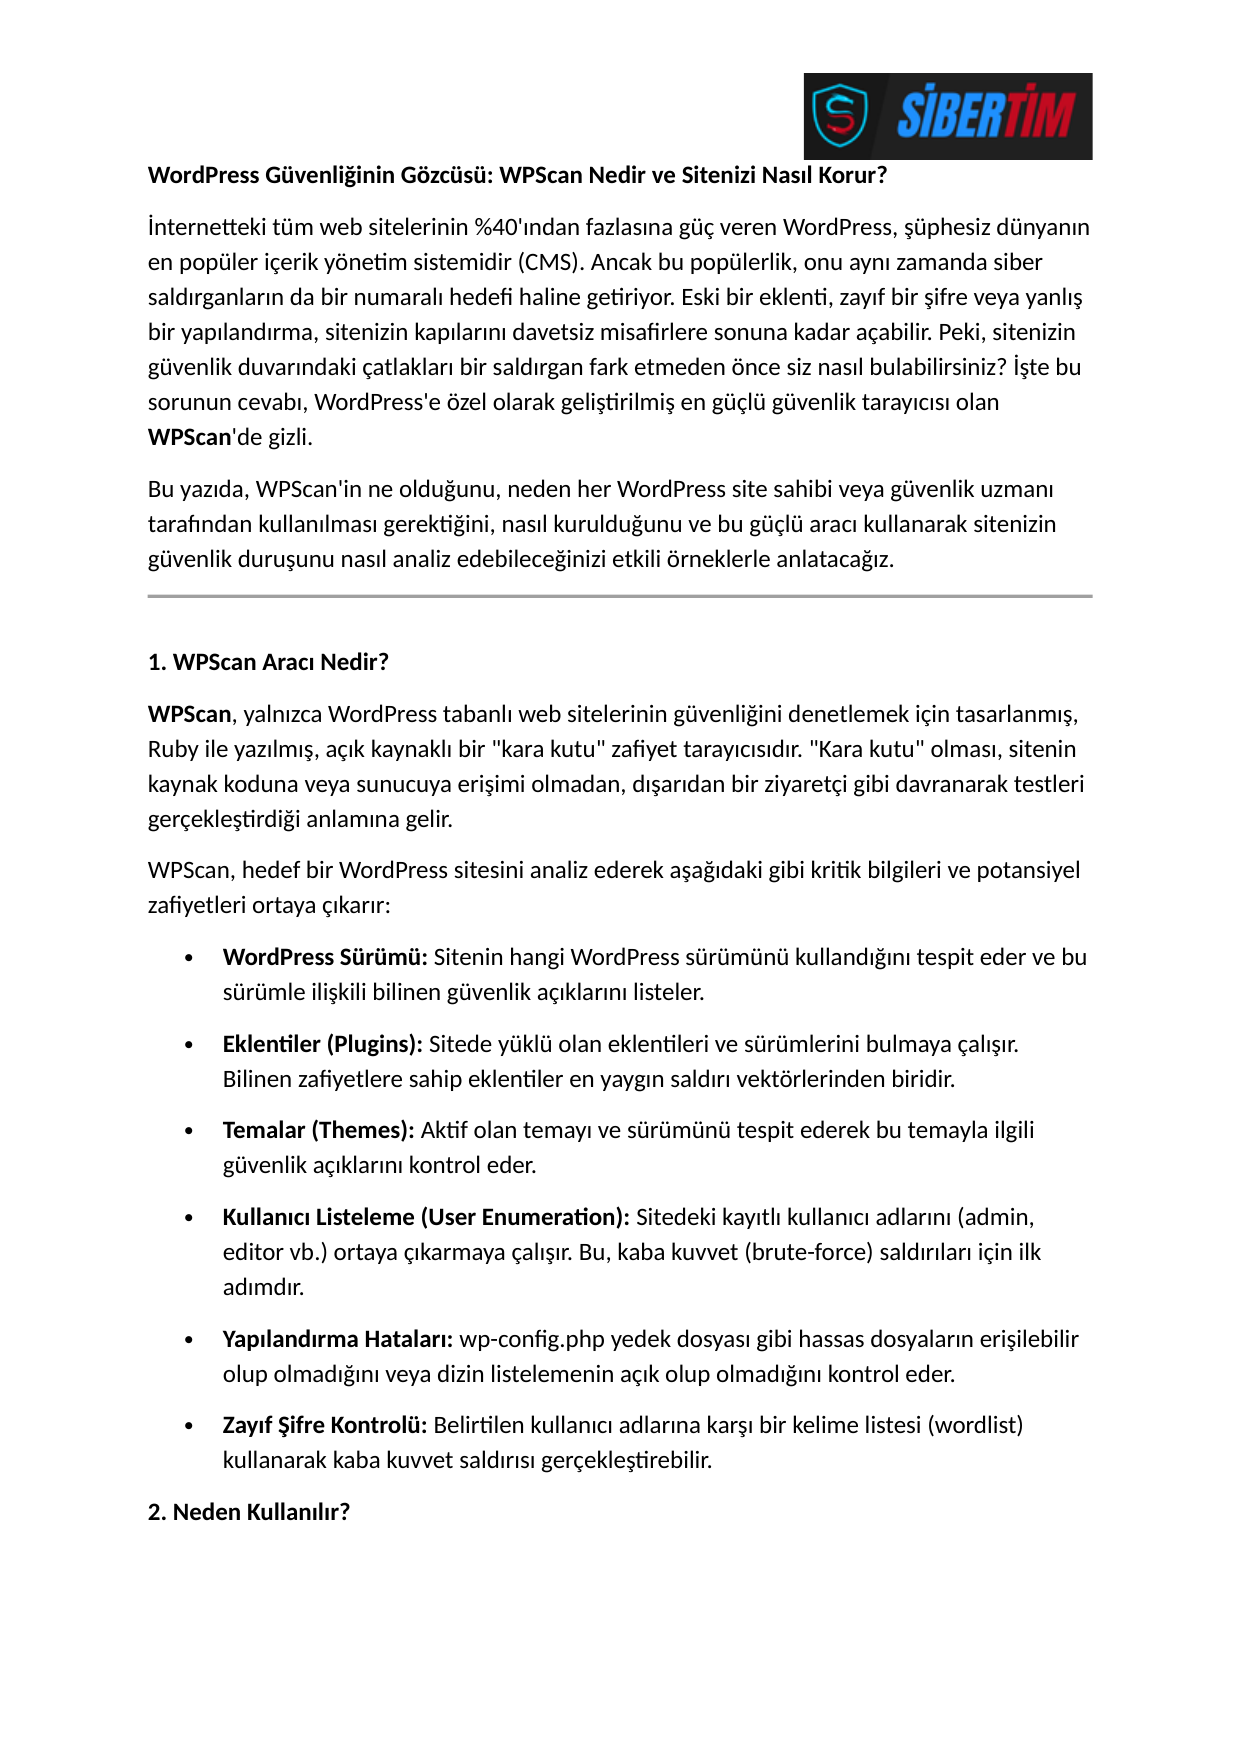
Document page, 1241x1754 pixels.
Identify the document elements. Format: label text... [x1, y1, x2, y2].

list Temalar (Themes): Aktif olan temayı ve sürümünü tespit ederek bu temayla ilgili güvenlik açıklarını kontrol eder. [185, 1115, 1093, 1180]
text 1. WPScan Aracı Nedir? [148, 646, 1093, 677]
picture [803, 73, 1093, 160]
list Eklentiler (Plugins): Sitede yüklü olan eklentileri ve sürümlerini bulmaya çalışır. Bilinen zafiyetlere sahip eklentiler en yaygın saldırı vektörlerinden biridir. [185, 1028, 1093, 1093]
text Bu yazıda, WPScan'in ne olduğunu, neden her WordPress site sahibi veya güvenlik uzmanı tarafından kullanılması gerektiğini, nasıl kurulduğunu ve bu güçlü aracı kullanarak sitenizin güvenlik duruşunu nasıl analiz edebileceğinizi etkili örneklerle anlatacağız. [148, 473, 1093, 573]
text WPScan, hedef bir WordPress sitesini analiz ederek aşağıdaki gibi kritik bilgileri ve potansiyel zafiyetleri ortaya çıkarır: [148, 855, 1093, 920]
list Zayıf Şifre Kontrolü: Belirtilen kullanıcı adlarına karşı bir kelime listesi (wordlist) kullanarak kaba kuvvet saldırısı gerçekleştirebilir. [185, 1410, 1093, 1475]
text İnternetteki tüm web sitelerinin %40'ından fazlasına güç veren WordPress, şüphesiz dünyanın en popüler içerik yönetim sistemidir (CMS). Ancak bu popülerlik, onu aynı zamanda siber saldırganların da bir numaralı hedefi haline getiriyor. Eski bir eklenti, zayıf bir şifre veya yanlış bir yapılandırma, sitenizin kapılarını davetsiz misafirlere sonuna kadar açabilir. Peki, sitenizin güvenlik duvarındaki çatlakları bir saldırgan fark etmeden önce siz nasıl bulabilirsiniz? İşte bu sorunun cevabı, WordPress'e özel olarak geliştirilmiş en güçlü güvenlik tarayıcısı olan WPScan'de gizli. [148, 211, 1093, 452]
text WordPress Güvenliğinin Gözcüsü: WPScan Nedir ve Sitenizi Nasıl Korur? [148, 160, 1093, 190]
text WPScan, yalnızca WordPress tabanlı web sitelerinin güvenliğini denetlemek için tasarlanmış, Ruby ile yazılmış, açık kaynaklı bir "kara kutu" zafiyet tarayıcısıdır. "Kara kutu" olması, sitenin kaynak koduna veya sunucuya erişimi olmadan, dışarıdan bir ziyaretçi gibi davranarak testleri gerçekleştirdiği anlamına gelir. [148, 698, 1093, 833]
list Yapılandırma Hataları: wp-config.php yedek dosyası gibi hassas dosyaların erişilebilir olup olmadığını veya dizin listelemenin açık olup olmadığını kontrol eder. [185, 1323, 1093, 1388]
text 2. Neden Kullanılır? [148, 1496, 1093, 1527]
list Kullanıcı Listeleme (User Enumeration): Sitedeki kayıtlı kullanıcı adlarını (admin, editor vb.) ortaya çıkarmaya çalışır. Bu, kaba kuvvet (brute-force) saldırıları için ilk adımdır. [185, 1201, 1093, 1302]
list WordPress Sürümü: Sitenin hangi WordPress sürümünü kullandığını tespit eder ve bu sürümle ilişkili bilinen güvenlik açıklarını listeler. [185, 941, 1093, 1007]
